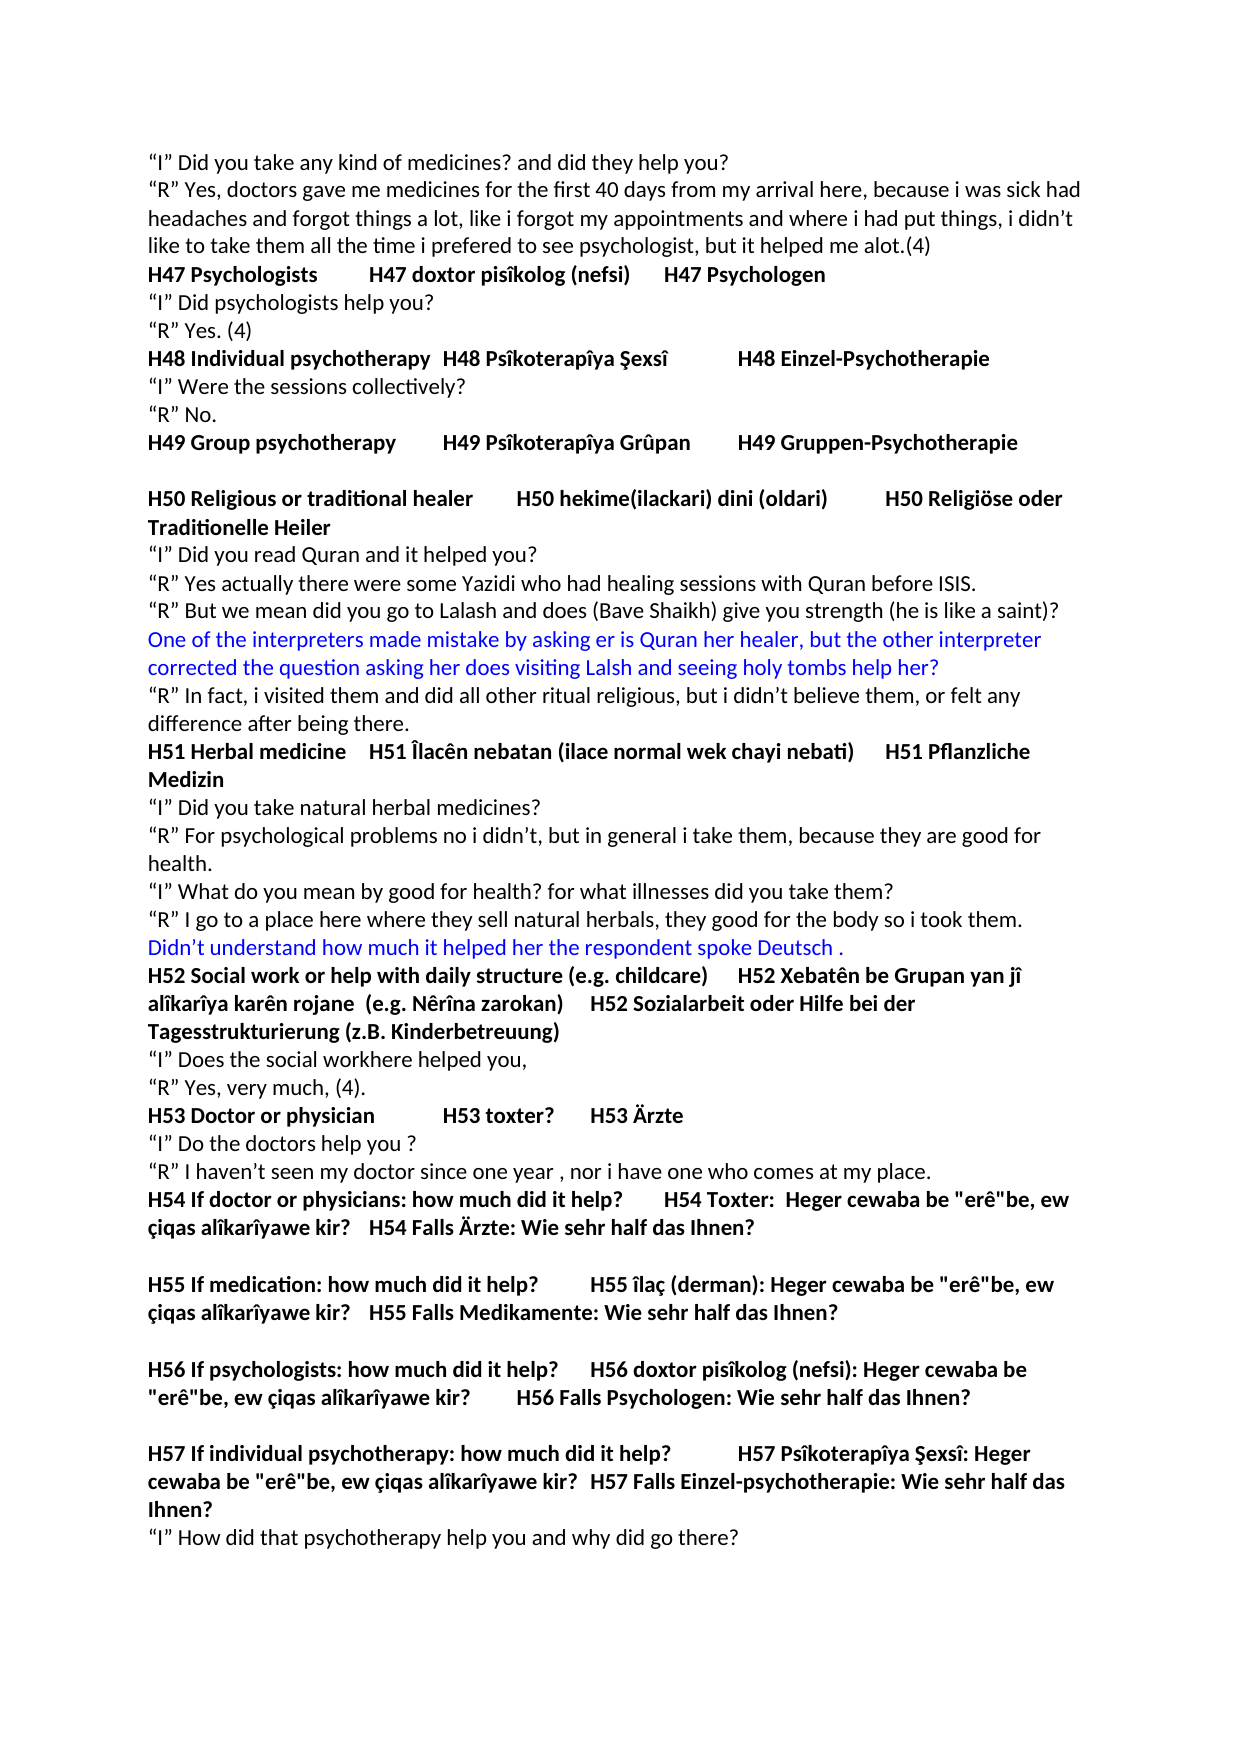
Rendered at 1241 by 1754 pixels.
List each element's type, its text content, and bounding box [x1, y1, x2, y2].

text H55 If medication: how much did it help? H55 îlaç (derman): Heger cewaba be "erê"be, ew çiqas alîkarîyawe kir? H55 Falls Medikamente: Wie sehr half das Ihnen? [148, 1270, 1093, 1326]
text H53 Doctor or physician H53 toxter? H53 Ärzte [148, 1101, 1093, 1129]
text “R” But we mean did you go to Lalash and does (Bave Shaikh) give you strength (he is like a saint)? [148, 597, 1093, 625]
text “I” How did that psychotherapy help you and why did go there? [148, 1523, 1093, 1552]
text H51 Herbal medicine H51 Îlacên nebatan (ilace normal wek chayi nebati) H51 Pflanzliche Medizin [148, 737, 1093, 793]
text H50 Religious or traditional healer H50 hekime(ilackari) dini (oldari) H50 Religiöse oder Traditionelle Heiler [148, 484, 1093, 541]
text “I” Do the doctors help you ? [148, 1129, 1093, 1157]
text “I” What do you mean by good for health? for what illnesses did you take them? [148, 877, 1093, 905]
text H48 Individual psychotherapy H48 Psîkoterapîya Şexsî H48 Einzel-Psychotherapie [148, 344, 1093, 372]
text “I” Did you read Quran and it helped you? [148, 541, 1093, 569]
text One of the interpreters made mistake by asking er is Quran her healer, but the other interpreter corrected the question asking her does visiting Lalsh and seeing holy tombs help her? [148, 625, 1093, 681]
text H52 Social work or help with daily structure (e.g. childcare) H52 Xebatên be Grupan yan jî alîkarîya karên rojane (e.g. Nêrîna zarokan) H52 Sozialarbeit oder Hilfe bei der Tagesstrukturierung (z.B. Kinderbetreuung) [148, 961, 1093, 1045]
text “R” For psychological problems no i didn’t, but in general i take them, because they are good for health. [148, 821, 1093, 877]
text “R” No. [148, 400, 1093, 428]
text “I” Did psychologists help you? [148, 288, 1093, 316]
text “R” I haven’t seen my doctor since one year , nor i have one who comes at my place. [148, 1157, 1093, 1185]
text Didn’t understand how much it helped her the respondent spoke Deutsch . [148, 933, 1093, 961]
text “R” Yes, doctors gave me medicines for the first 40 days from my arrival here, because i was sick had headaches and forgot things a lot, like i forgot my appointments and where i had put things, i didn’t like to take them all the time i prefered to see psychologist, but it helped me alot.(4) [148, 176, 1093, 260]
text “I” Did you take natural herbal medicines? [148, 793, 1093, 821]
text “R” In fact, i visited them and did all other ritual religious, but i didn’t believe them, or felt any difference after being there. [148, 681, 1093, 737]
text H57 If individual psychotherapy: how much did it help? H57 Psîkoterapîya Şexsî: Heger cewaba be "erê"be, ew çiqas alîkarîyawe kir? H57 Falls Einzel-psychotherapie: Wie sehr half das Ihnen? [148, 1439, 1093, 1523]
text “I” Did you take any kind of medicines? and did they help you? [148, 148, 1093, 176]
text “R” Yes actually there were some Yazidi who had healing sessions with Quran before ISIS. [148, 569, 1093, 597]
text H56 If psychologists: how much did it help? H56 doxtor pisîkolog (nefsi): Heger cewaba be "erê"be, ew çiqas alîkarîyawe kir? H56 Falls Psychologen: Wie sehr half das Ihnen? [148, 1355, 1093, 1411]
text “R” Yes, very much, (4). [148, 1073, 1093, 1101]
text H49 Group psychotherapy H49 Psîkoterapîya Grûpan H49 Gruppen-Psychotherapie [148, 428, 1093, 456]
text H54 If doctor or physicians: how much did it help? H54 Toxter: Heger cewaba be "erê"be, ew çiqas alîkarîyawe kir? H54 Falls Ärzte: Wie sehr half das Ihnen? [148, 1185, 1093, 1241]
text “I” Were the sessions collectively? [148, 372, 1093, 400]
text “R” I go to a place here where they sell natural herbals, they good for the body so i took them. [148, 905, 1093, 933]
text “I” Does the social workhere helped you, [148, 1045, 1093, 1073]
text H47 Psychologists H47 doxtor pisîkolog (nefsi) H47 Psychologen [148, 260, 1093, 288]
text “R” Yes. (4) [148, 316, 1093, 344]
